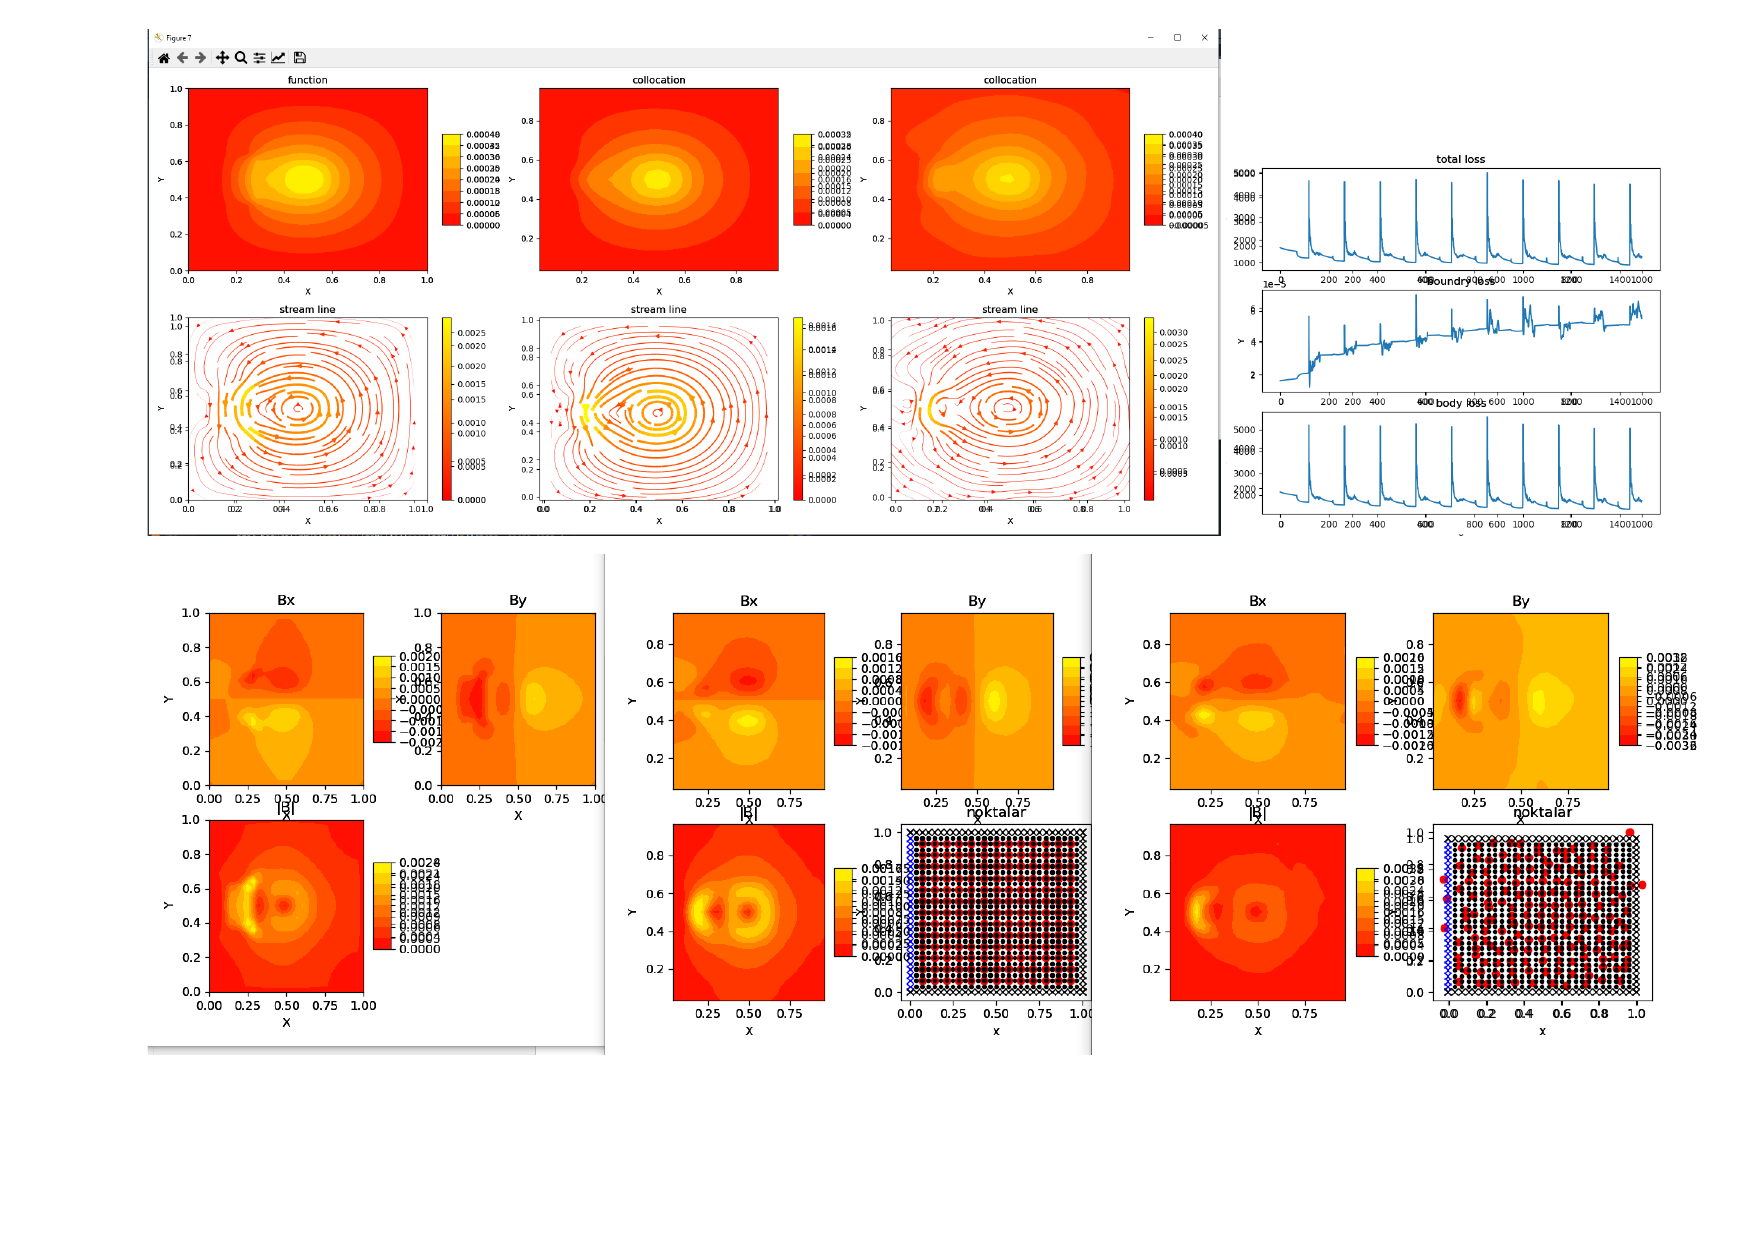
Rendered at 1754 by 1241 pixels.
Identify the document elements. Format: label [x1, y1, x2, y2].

picture [1226, 153, 1669, 536]
picture [147, 29, 1221, 536]
picture [147, 554, 1713, 1055]
